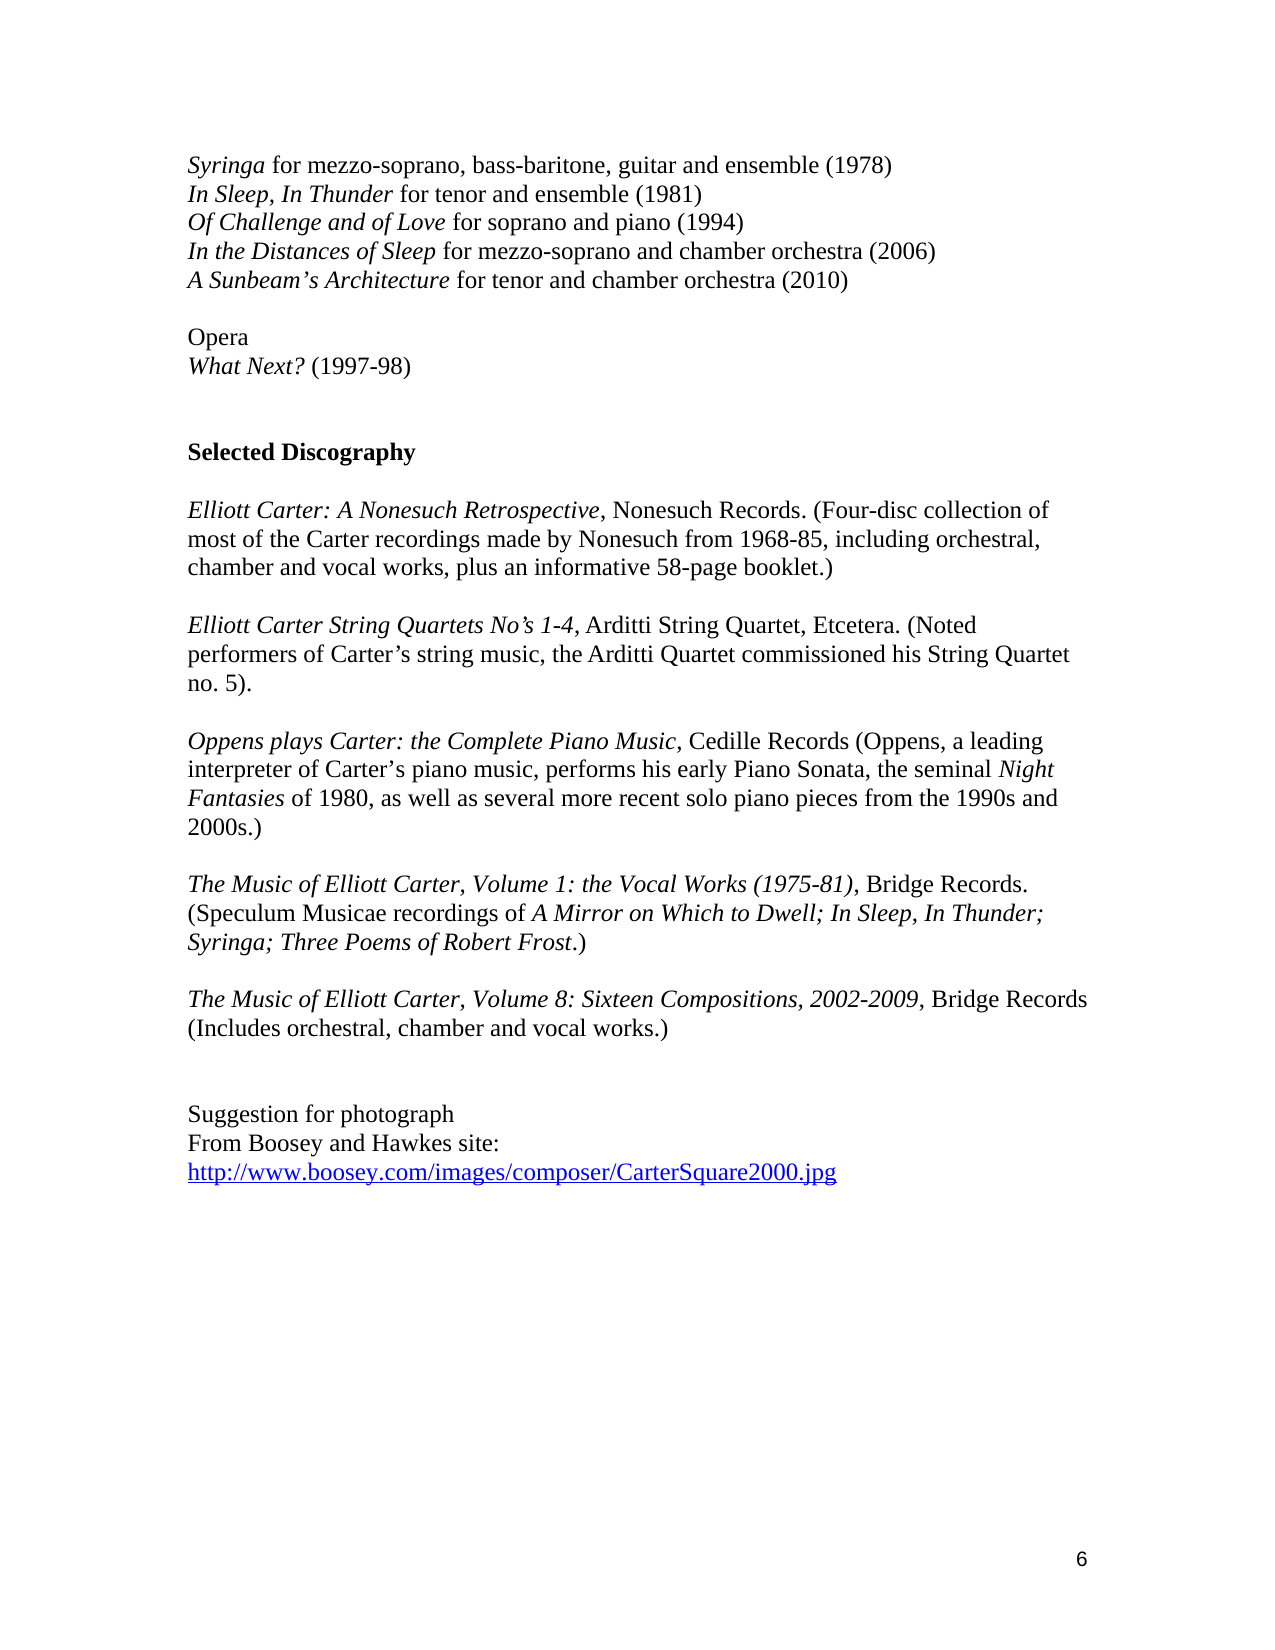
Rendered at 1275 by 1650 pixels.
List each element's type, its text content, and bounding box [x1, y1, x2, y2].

text What Next? (1997-98) [187, 351, 1087, 380]
text A Sunbeam’s Architecture for tenor and chamber orchestra (2010) [187, 265, 1087, 294]
text Selected Discography [187, 437, 1087, 466]
text Elliott Carter: A Nonesuch Retrospective, Nonesuch Records. (Four-disc collection of most of the Carter recordings made by Nonesuch from 1968-85, including orchestral, chamber and vocal works, plus an informative 58-page booklet.) [187, 495, 1087, 581]
text Of Challenge and of Love for soprano and piano (1994) [187, 207, 1087, 236]
text Suggestion for photograph [187, 1099, 1087, 1128]
text Syringa for mezzo-soprano, bass-baritone, guitar and ensemble (1978) [187, 150, 1087, 179]
text In Sleep, In Thunder for tenor and ensemble (1981) [187, 179, 1087, 207]
text Elliott Carter String Quartets No’s 1-4, Arditti String Quartet, Etcetera. (Noted performers of Carter’s string music, the Arditti Quartet commissioned his String Quartet no. 5). [187, 610, 1087, 697]
text Oppens plays Carter: the Complete Piano Music, Cedille Records (Oppens, a leading interpreter of Carter’s piano music, performs his early Piano Sonata, the seminal Night Fantasies of 1980, as well as several more recent solo piano pieces from the 1990s and 2000s.) [187, 726, 1087, 841]
text In the Distances of Sleep for mezzo-soprano and chamber orchestra (2006) [187, 236, 1087, 265]
text From Boosey and Hawkes site: http://www.boosey.com/images/composer/CarterSquare2000.jpg [187, 1128, 1087, 1186]
text The Music of Elliott Carter, Volume 8: Sixteen Compositions, 2002-2009, Bridge Records (Includes orchestral, chamber and vocal works.) [187, 984, 1087, 1042]
text The Music of Elliott Carter, Volume 1: the Vocal Works (1975-81), Bridge Records. (Speculum Musicae recordings of A Mirror on Which to Dwell; In Sleep, In Thunder; Syringa; Three Poems of Robert Frost.) [187, 869, 1087, 956]
text Opera [187, 322, 1087, 351]
